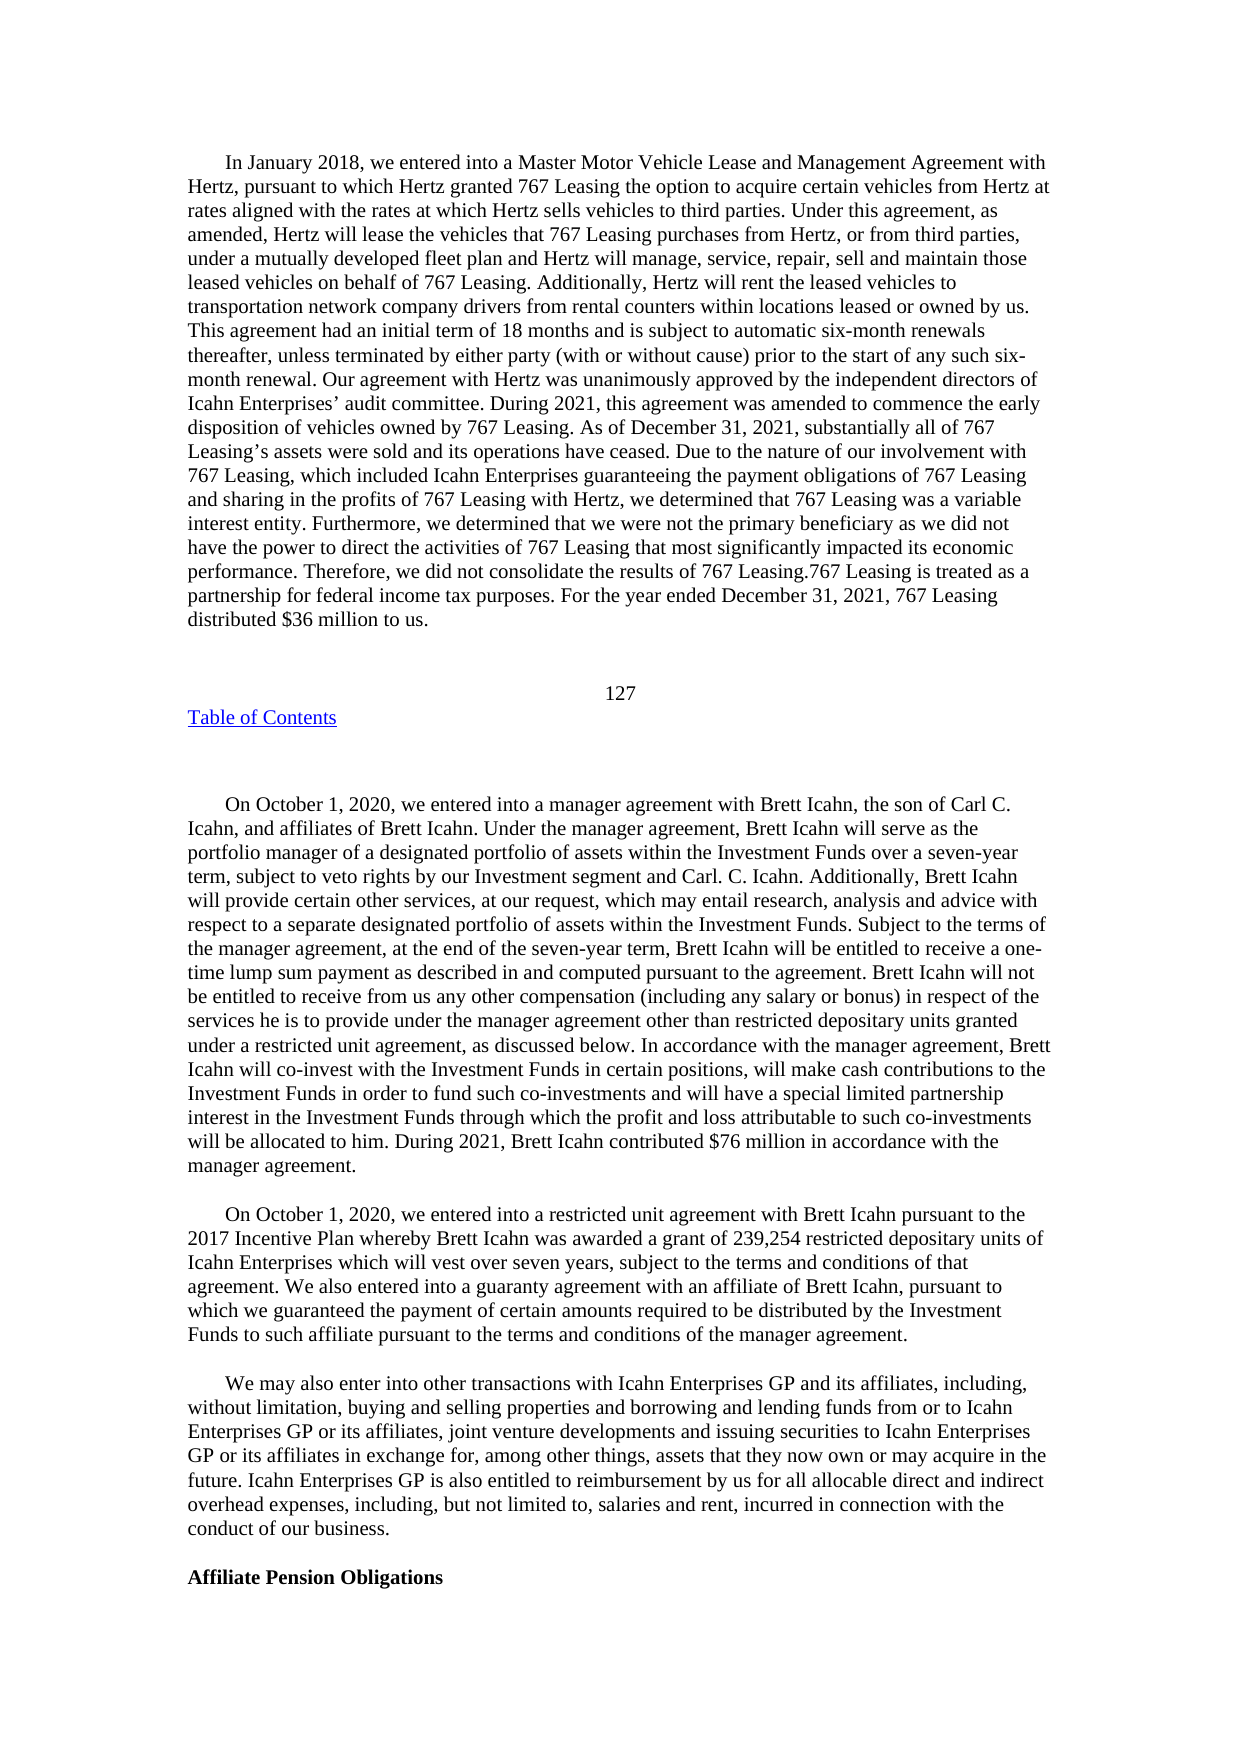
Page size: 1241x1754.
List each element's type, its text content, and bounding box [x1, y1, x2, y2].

text On October 1, 2020, we entered into a restricted unit agreement with Brett Icahn pursuant to the 2017 Incentive Plan whereby Brett Icahn was awarded a grant of 239,254 restricted depositary units of Icahn Enterprises which will vest over seven years, subject to the terms and conditions of that agreement. We also entered into a guaranty agreement with an affiliate of Brett Icahn, pursuant to which we guaranteed the payment of certain amounts required to be distributed by the Investment Funds to such affiliate pursuant to the terms and conditions of the manager agreement. [187, 1202, 1053, 1346]
text 127 [187, 681, 1053, 705]
text Affiliate Pension Obligations [187, 1565, 1053, 1589]
text Table of Contents [187, 705, 1053, 729]
text On October 1, 2020, we entered into a manager agreement with Brett Icahn, the son of Carl C. Icahn, and affiliates of Brett Icahn. Under the manager agreement, Brett Icahn will serve as the portfolio manager of a designated portfolio of assets within the Investment Funds over a seven-year term, subject to veto rights by our Investment segment and Carl. C. Icahn. Additionally, Brett Icahn will provide certain other services, at our request, which may entail research, analysis and advice with respect to a separate designated portfolio of assets within the Investment Funds. Subject to the terms of the manager agreement, at the end of the seven-year term, Brett Icahn will be entitled to receive a one-time lump sum payment as described in and computed pursuant to the agreement. Brett Icahn will not be entitled to receive from us any other compensation (including any salary or bonus) in respect of the services he is to provide under the manager agreement other than restricted depositary units granted under a restricted unit agreement, as discussed below. In accordance with the manager agreement, Brett Icahn will co-invest with the Investment Funds in certain positions, will make cash contributions to the Investment Funds in order to fund such co-investments and will have a special limited partnership interest in the Investment Funds through which the profit and loss attributable to such co-investments will be allocated to him. During 2021, Brett Icahn contributed $76 million in accordance with the manager agreement. [187, 792, 1053, 1177]
text In January 2018, we entered into a Master Motor Vehicle Lease and Management Agreement with Hertz, pursuant to which Hertz granted 767 Leasing the option to acquire certain vehicles from Hertz at rates aligned with the rates at which Hertz sells vehicles to third parties. Under this agreement, as amended, Hertz will lease the vehicles that 767 Leasing purchases from Hertz, or from third parties, under a mutually developed fleet plan and Hertz will manage, service, repair, sell and maintain those leased vehicles on behalf of 767 Leasing. Additionally, Hertz will rent the leased vehicles to transportation network company drivers from rental counters within locations leased or owned by us. This agreement had an initial term of 18 months and is subject to automatic six-month renewals thereafter, unless terminated by either party (with or without cause) prior to the start of any such six-month renewal. Our agreement with Hertz was unanimously approved by the independent directors of Icahn Enterprises’ audit committee. During 2021, this agreement was amended to commence the early disposition of vehicles owned by 767 Leasing. As of December 31, 2021, substantially all of 767 Leasing’s assets were sold and its operations have ceased. Due to the nature of our involvement with 767 Leasing, which included Icahn Enterprises guaranteeing the payment obligations of 767 Leasing and sharing in the profits of 767 Leasing with Hertz, we determined that 767 Leasing was a variable interest entity. Furthermore, we determined that we were not the primary beneficiary as we did not have the power to direct the activities of 767 Leasing that most significantly impacted its economic performance. Therefore, we did not consolidate the results of 767 Leasing.767 Leasing is treated as a partnership for federal income tax purposes. For the year ended December 31, 2021, 767 Leasing distributed $36 million to us. [187, 150, 1053, 631]
text We may also enter into other transactions with Icahn Enterprises GP and its affiliates, including, without limitation, buying and selling properties and borrowing and lending funds from or to Icahn Enterprises GP or its affiliates, joint venture developments and issuing securities to Icahn Enterprises GP or its affiliates in exchange for, among other things, assets that they now own or may acquire in the future. Icahn Enterprises GP is also entitled to reimbursement by us for all allocable direct and indirect overhead expenses, including, but not limited to, salaries and rent, incurred in connection with the conduct of our business. [187, 1371, 1053, 1540]
